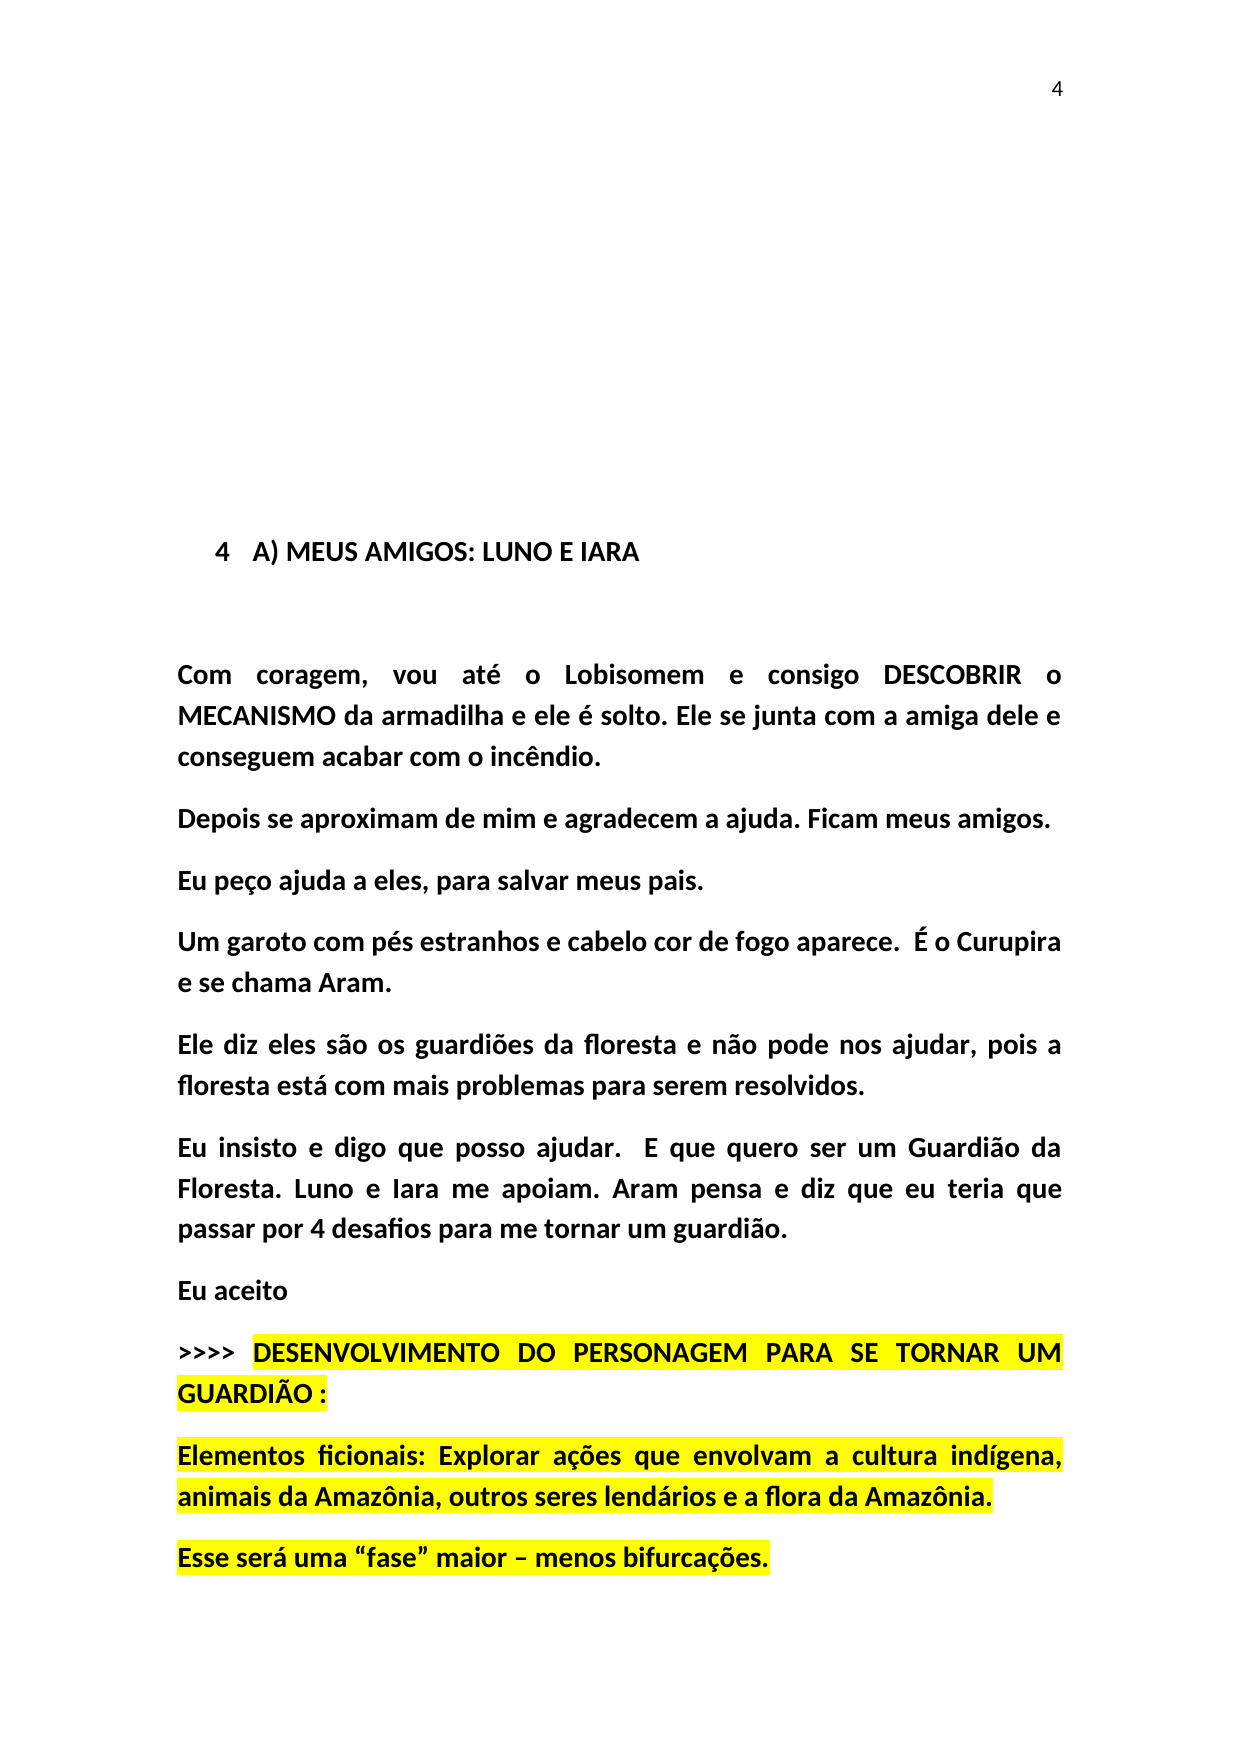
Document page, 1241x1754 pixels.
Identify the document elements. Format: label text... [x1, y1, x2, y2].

text Um garoto com pés estranhos e cabelo cor de fogo aparece. É o Curupira e se chama Aram. [177, 923, 1063, 1000]
list A) MEUS AMIGOS: LUNO E IARA [215, 533, 1063, 568]
text Depois se aproximam de mim e agradecem a ajuda. Ficam meus amigos. [177, 800, 1063, 835]
text Com coragem, vou até o Lobisomem e consigo DESCOBRIR o MECANISMO da armadilha e ele é solto. Ele se junta com a amiga dele e conseguem acabar com o incêndio. [177, 656, 1063, 774]
text >>>> DESENVOLVIMENTO DO PERSONAGEM PARA SE TORNAR UM GUARDIÃO : [177, 1334, 1063, 1411]
text Elementos ficionais: Explorar ações que envolvam a cultura indígena, animais da Amazônia, outros seres lendários e a flora da Amazônia. [177, 1472, 1063, 1513]
text Eu peço ajuda a eles, para salvar meus pais. [177, 862, 1063, 897]
text Eu insisto e digo que posso ajudar. E que quero ser um Guardião da Floresta. Luno e Iara me apoiam. Aram pensa e diz que eu teria que passar por 4 desafios para me tornar um guardião. [177, 1129, 1063, 1246]
text Eu aceito [177, 1272, 1063, 1308]
text Esse será uma “fase” maior – menos bifurcações. [177, 1539, 1063, 1575]
text Ele diz eles são os guardiões da floresta e não pode nos ajudar, pois a floresta está com mais problemas para serem resolvidos. [177, 1026, 1063, 1103]
